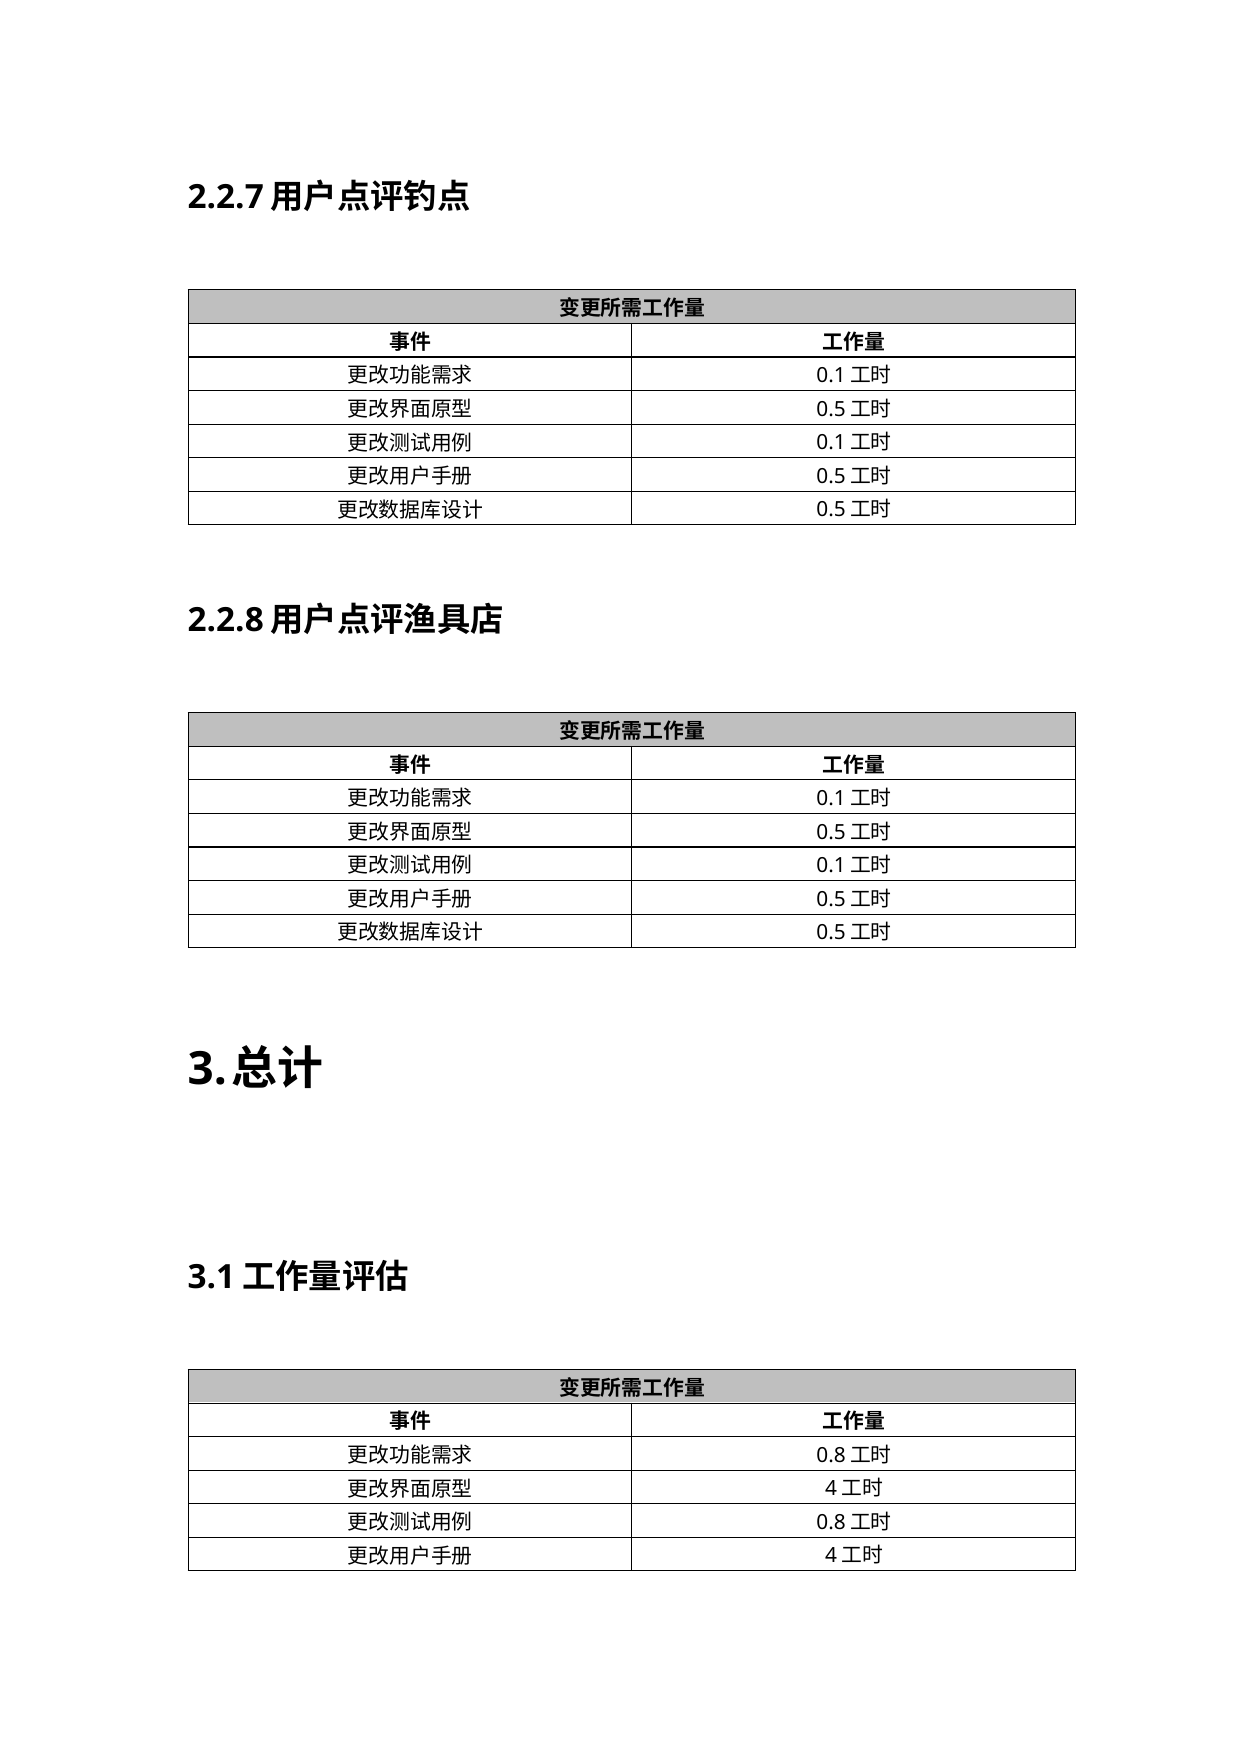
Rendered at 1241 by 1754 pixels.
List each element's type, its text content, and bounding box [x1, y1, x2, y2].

table_cell 4工时 [632, 1538, 1075, 1570]
table_header 变更所需工作量 [189, 713, 1075, 746]
table_cell 0.1工时 [632, 848, 1075, 880]
table_cell 0.5工时 [632, 391, 1075, 423]
table_cell 更改界面原型 [189, 391, 631, 423]
table_cell 0.5工时 [632, 814, 1075, 846]
subtitle 总计 [187, 1016, 1053, 1113]
table_cell 工作量 [632, 747, 1075, 779]
table_cell 0.5工时 [632, 881, 1075, 913]
table_cell 更改测试用例 [189, 1504, 631, 1537]
table_header 变更所需工作量 [189, 1370, 1075, 1402]
table_cell 0.1工时 [632, 780, 1075, 813]
table_cell 更改用户手册 [189, 458, 631, 491]
table_cell 0.8工时 [632, 1437, 1075, 1469]
table_header 变更所需工作量 [189, 290, 1075, 323]
table_cell 更改用户手册 [189, 1538, 631, 1570]
table_cell 更改测试用例 [189, 425, 631, 457]
table_cell 4工时 [632, 1471, 1075, 1503]
table_cell 0.5工时 [632, 492, 1075, 524]
table_cell 事件 [189, 324, 631, 356]
table_cell 0.1工时 [632, 358, 1075, 390]
table_cell 更改数据库设计 [189, 492, 631, 524]
table_cell 事件 [189, 1404, 631, 1436]
table_cell 工作量 [632, 1404, 1075, 1436]
subtitle 2.2.8用户点评渔具店 [187, 585, 1053, 650]
table_cell 更改功能需求 [189, 780, 631, 813]
table_cell 更改功能需求 [189, 358, 631, 390]
table_cell 事件 [189, 747, 631, 779]
table_cell 0.5工时 [632, 458, 1075, 491]
table_cell 更改功能需求 [189, 1437, 631, 1469]
table_cell 0.1工时 [632, 425, 1075, 457]
subtitle 3.1工作量评估 [187, 1242, 1053, 1307]
table_cell 更改用户手册 [189, 881, 631, 913]
table_cell 工作量 [632, 324, 1075, 356]
table_cell 更改数据库设计 [189, 915, 631, 947]
table_cell 0.5工时 [632, 915, 1075, 947]
table_cell 更改界面原型 [189, 814, 631, 846]
table_cell 更改测试用例 [189, 848, 631, 880]
subtitle 2.2.7用户点评钓点 [187, 162, 1053, 227]
table_cell 更改界面原型 [189, 1471, 631, 1503]
table_cell 0.8工时 [632, 1504, 1075, 1537]
